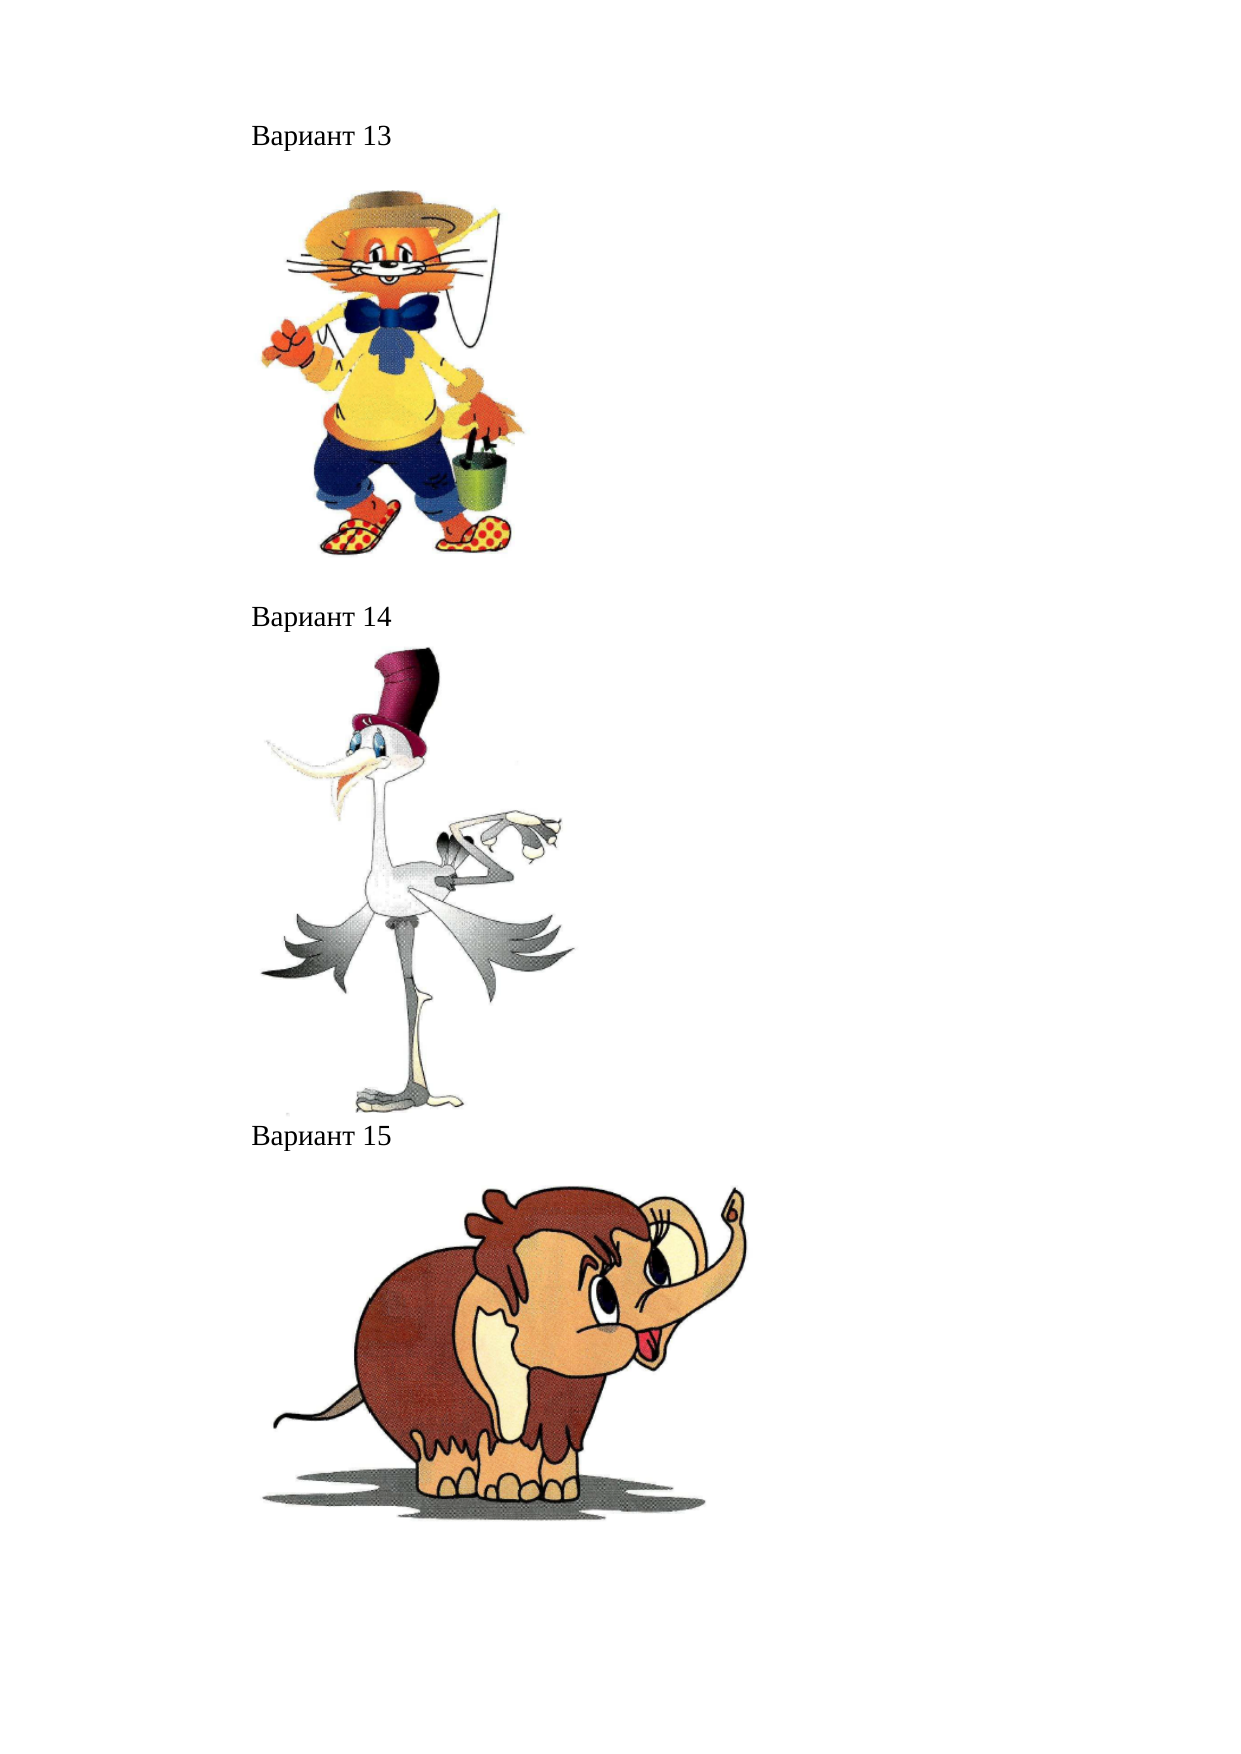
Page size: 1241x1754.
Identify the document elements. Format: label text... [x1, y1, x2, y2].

text Вариант 13 [177, 118, 1152, 152]
picture [251, 151, 550, 566]
picture [251, 1151, 773, 1532]
text Вариант 15 [177, 1118, 1152, 1152]
picture [251, 632, 592, 1119]
text Вариант 14 [177, 599, 1152, 633]
